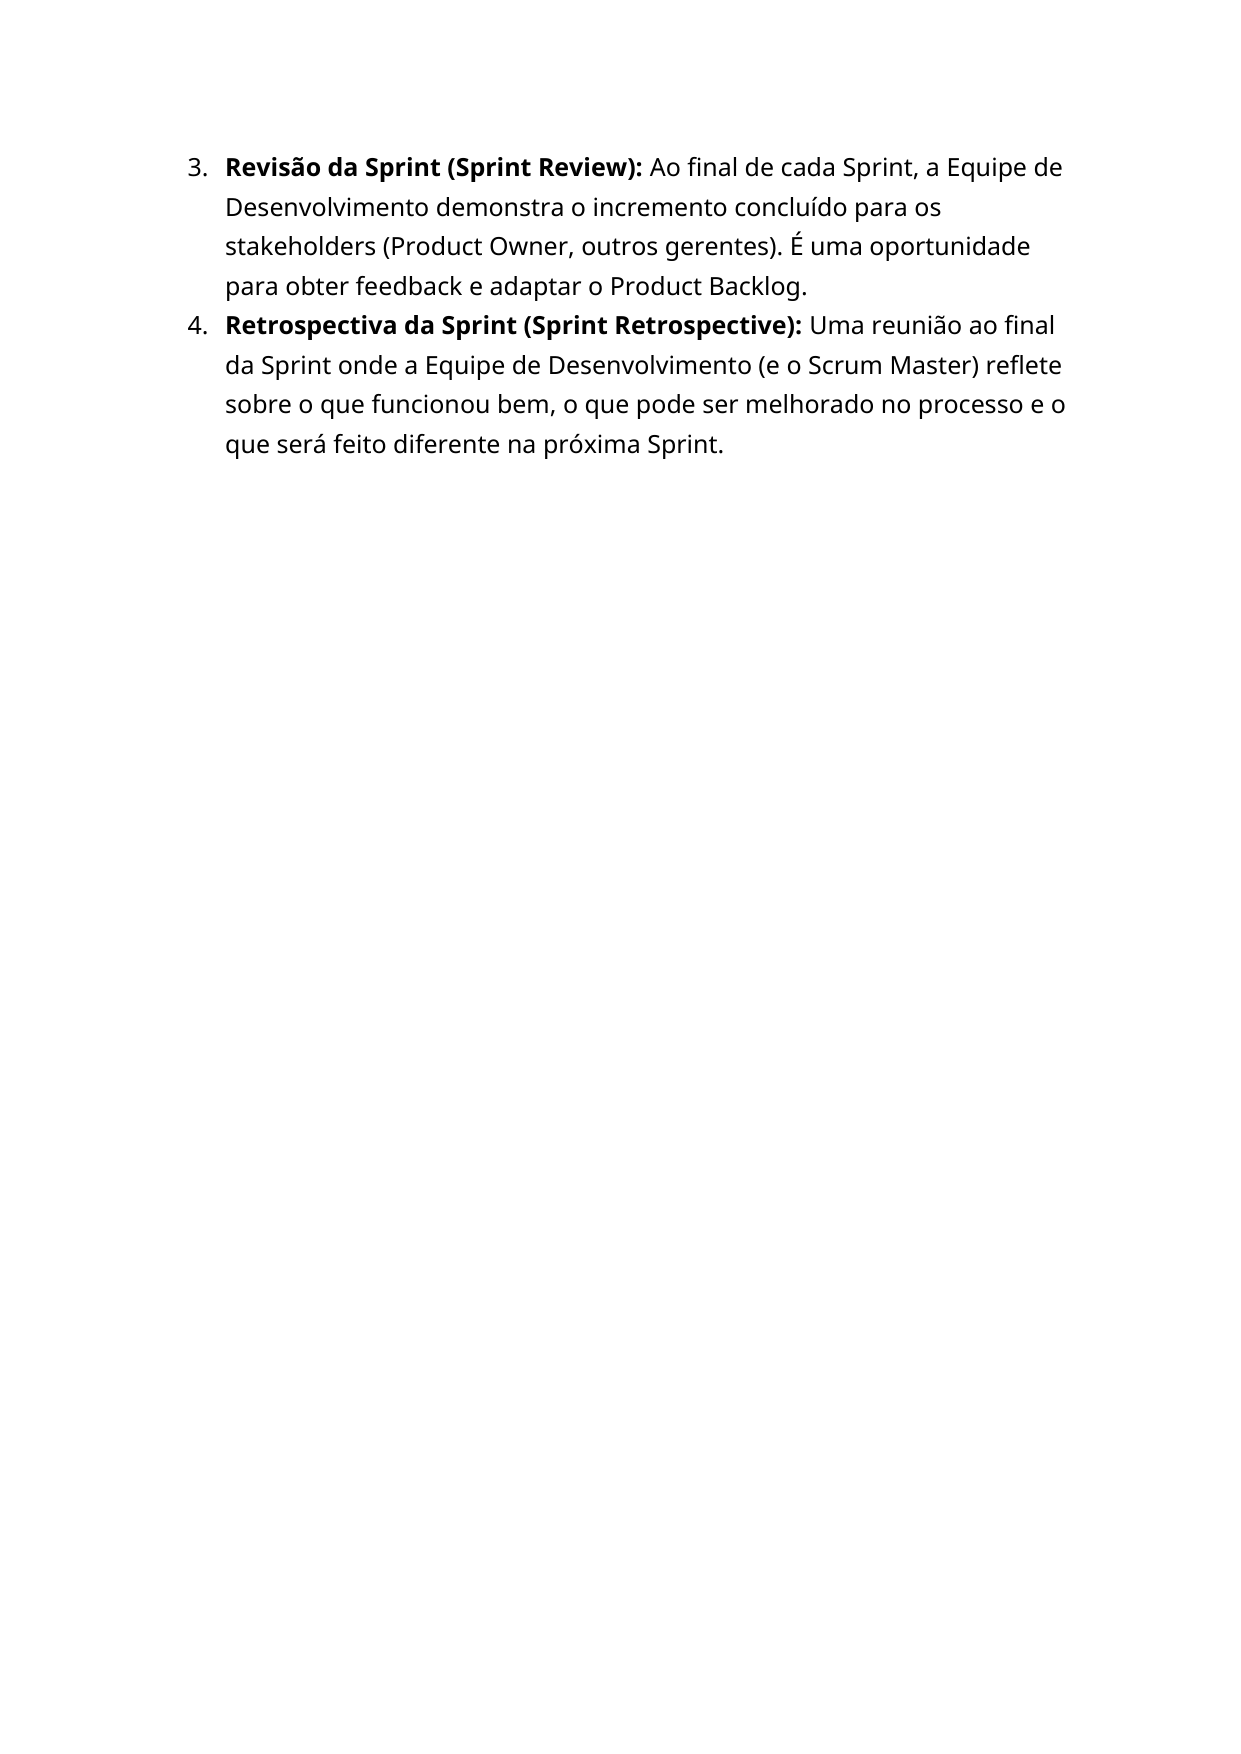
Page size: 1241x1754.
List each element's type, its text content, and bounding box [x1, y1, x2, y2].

list Retrospectiva da Sprint (Sprint Retrospective): Uma reunião ao final da Sprint onde a Equipe de Desenvolvimento (e o Scrum Master) reflete sobre o que funcionou bem, o que pode ser melhorado no processo e o que será feito diferente na próxima Sprint. [187, 308, 1090, 460]
list Revisão da Sprint (Sprint Review): Ao final de cada Sprint, a Equipe de Desenvolvimento demonstra o incremento concluído para os stakeholders (Product Owner, outros gerentes). É uma oportunidade para obter feedback e adaptar o Product Backlog. [187, 150, 1090, 302]
